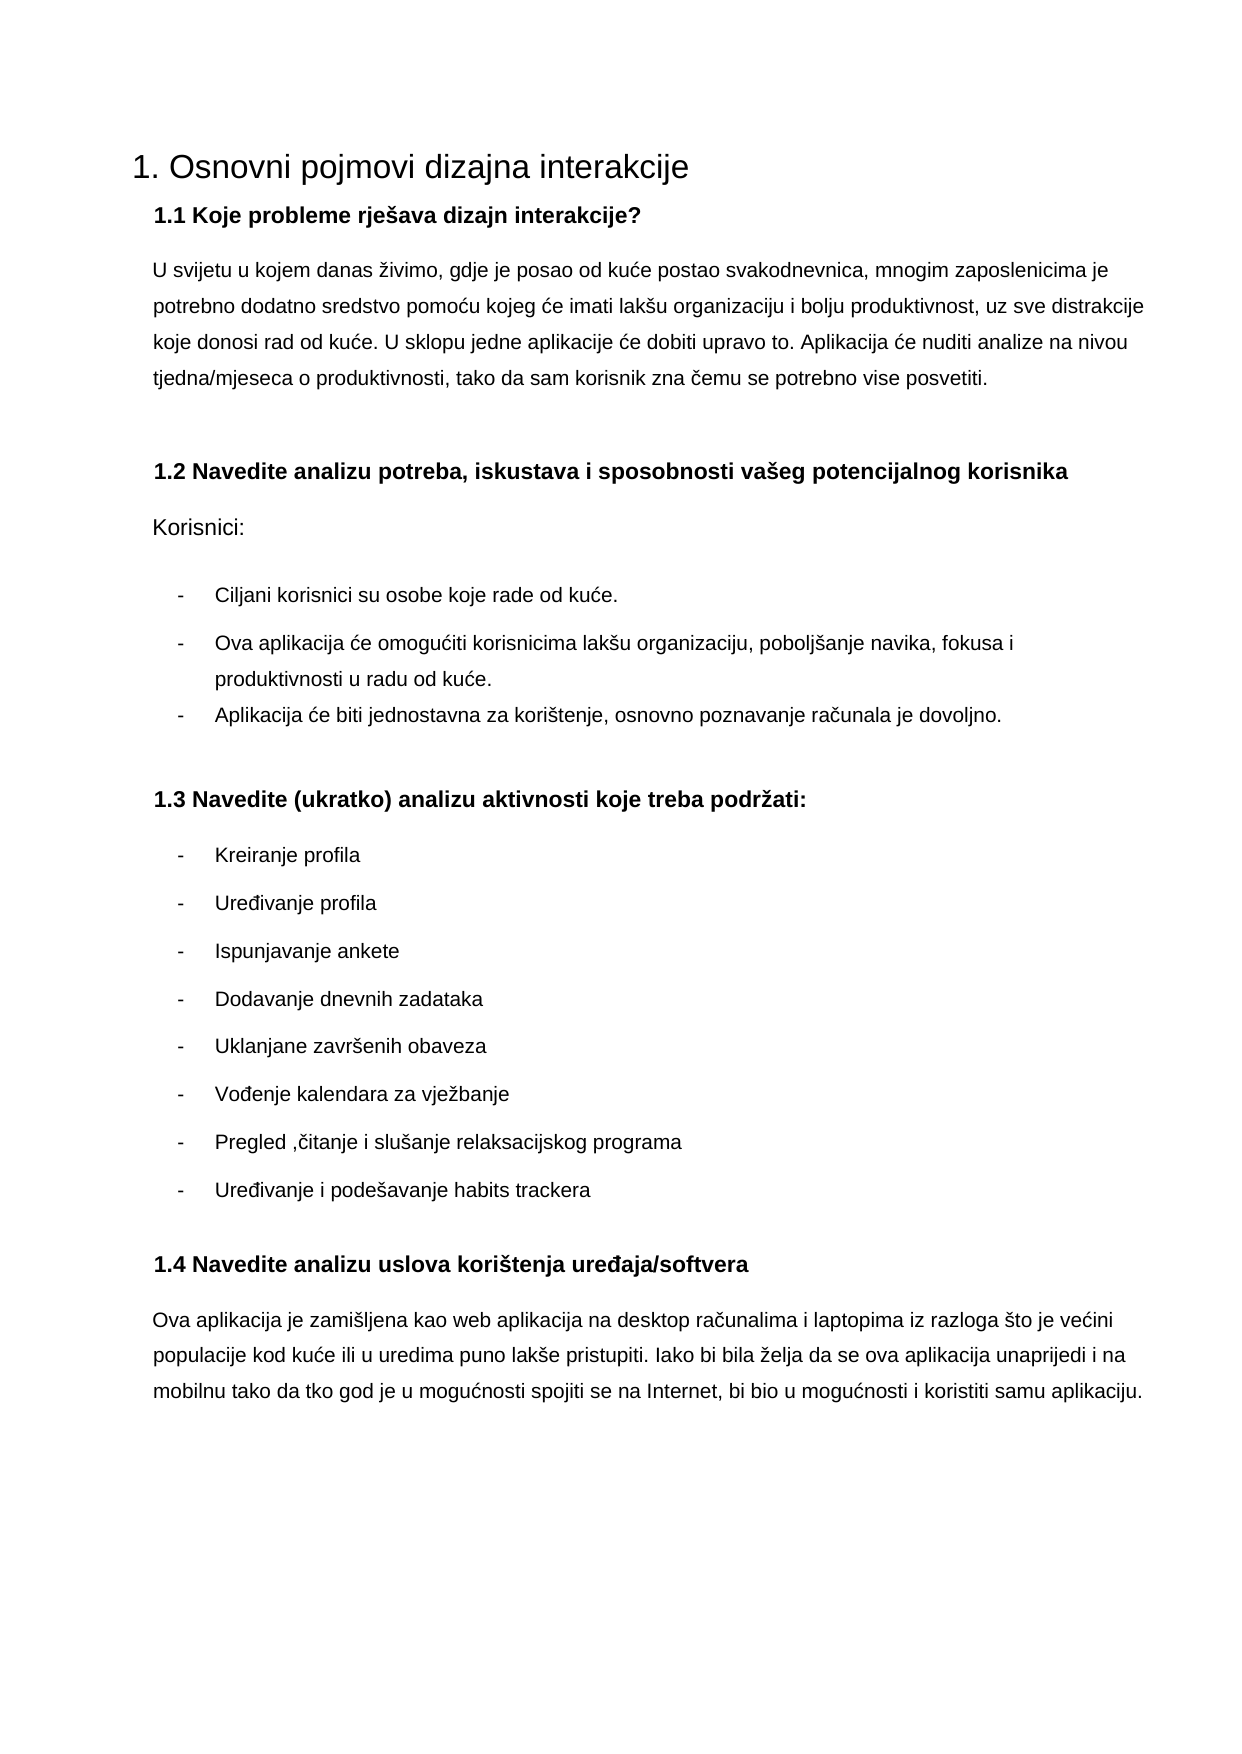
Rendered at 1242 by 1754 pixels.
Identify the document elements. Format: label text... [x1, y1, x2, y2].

list Dodavanje dnevnih zadataka [177, 986, 1149, 1010]
subtitle 1.1 Koje probleme rješava dizajn interakcije? [154, 202, 1159, 228]
list Uklanjane završenih obaveza [177, 1034, 1149, 1058]
list Vođenje kalendara za vježbanje [177, 1082, 1149, 1106]
text Korisnici: [152, 514, 1159, 541]
list Aplikacija će biti jednostavna za korištenje, osnovno poznavanje računala je dovoljno. [177, 703, 1149, 727]
text U svijetu u kojem danas živimo, gdje je posao od kuće postao svakodnevnica, mnogim zaposlenicima je potrebno dodatno sredstvo pomoću kojeg će imati lakšu organizaciju i bolju produktivnost, uz sve distrakcije koje donosi rad od kuće. U sklopu jedne aplikacije će dobiti upravo to. Aplikacija će nuditi analize na nivou tjedna/mjeseca o produktivnosti, tako da sam korisnik zna čemu se potrebno vise posvetiti. [152, 258, 1149, 390]
text Ova aplikacija je zamišljena kao web aplikacija na desktop računalima i laptopima iz razloga što je većini populacije kod kuće ili u uredima puno lakše pristupiti. Iako bi bila želja da se ova aplikacija unaprijedi i na mobilnu tako da tko god je u mogućnosti spojiti se na Internet, bi bio u mogućnosti i koristiti samu aplikaciju. [152, 1307, 1149, 1403]
subtitle 1.2 Navedite analizu potreba, iskustava i sposobnosti vašeg potencijalnog korisnika [154, 458, 1159, 484]
list Ispunjavanje ankete [177, 938, 1149, 962]
list Uređivanje profila [177, 891, 1149, 914]
subtitle 1.3 Navedite (ukratko) analizu aktivnosti koje treba podržati: [154, 786, 1159, 812]
list Kreiranje profila [177, 843, 1149, 867]
subtitle 1. Osnovni pojmovi dizajna interakcije [132, 147, 1159, 185]
list Ova aplikacija će omogućiti korisnicima lakšu organizaciju, poboljšanje navika, fokusa i produktivnosti u radu od kuće. [177, 631, 1149, 691]
list Pregled ,čitanje i slušanje relaksacijskog programa [177, 1130, 1149, 1154]
subtitle 1.4 Navedite analizu uslova korištenja uređaja/softvera [154, 1251, 1159, 1277]
list Uređivanje i podešavanje habits trackera [177, 1178, 1149, 1202]
list Ciljani korisnici su osobe koje rade od kuće. [177, 583, 1149, 607]
